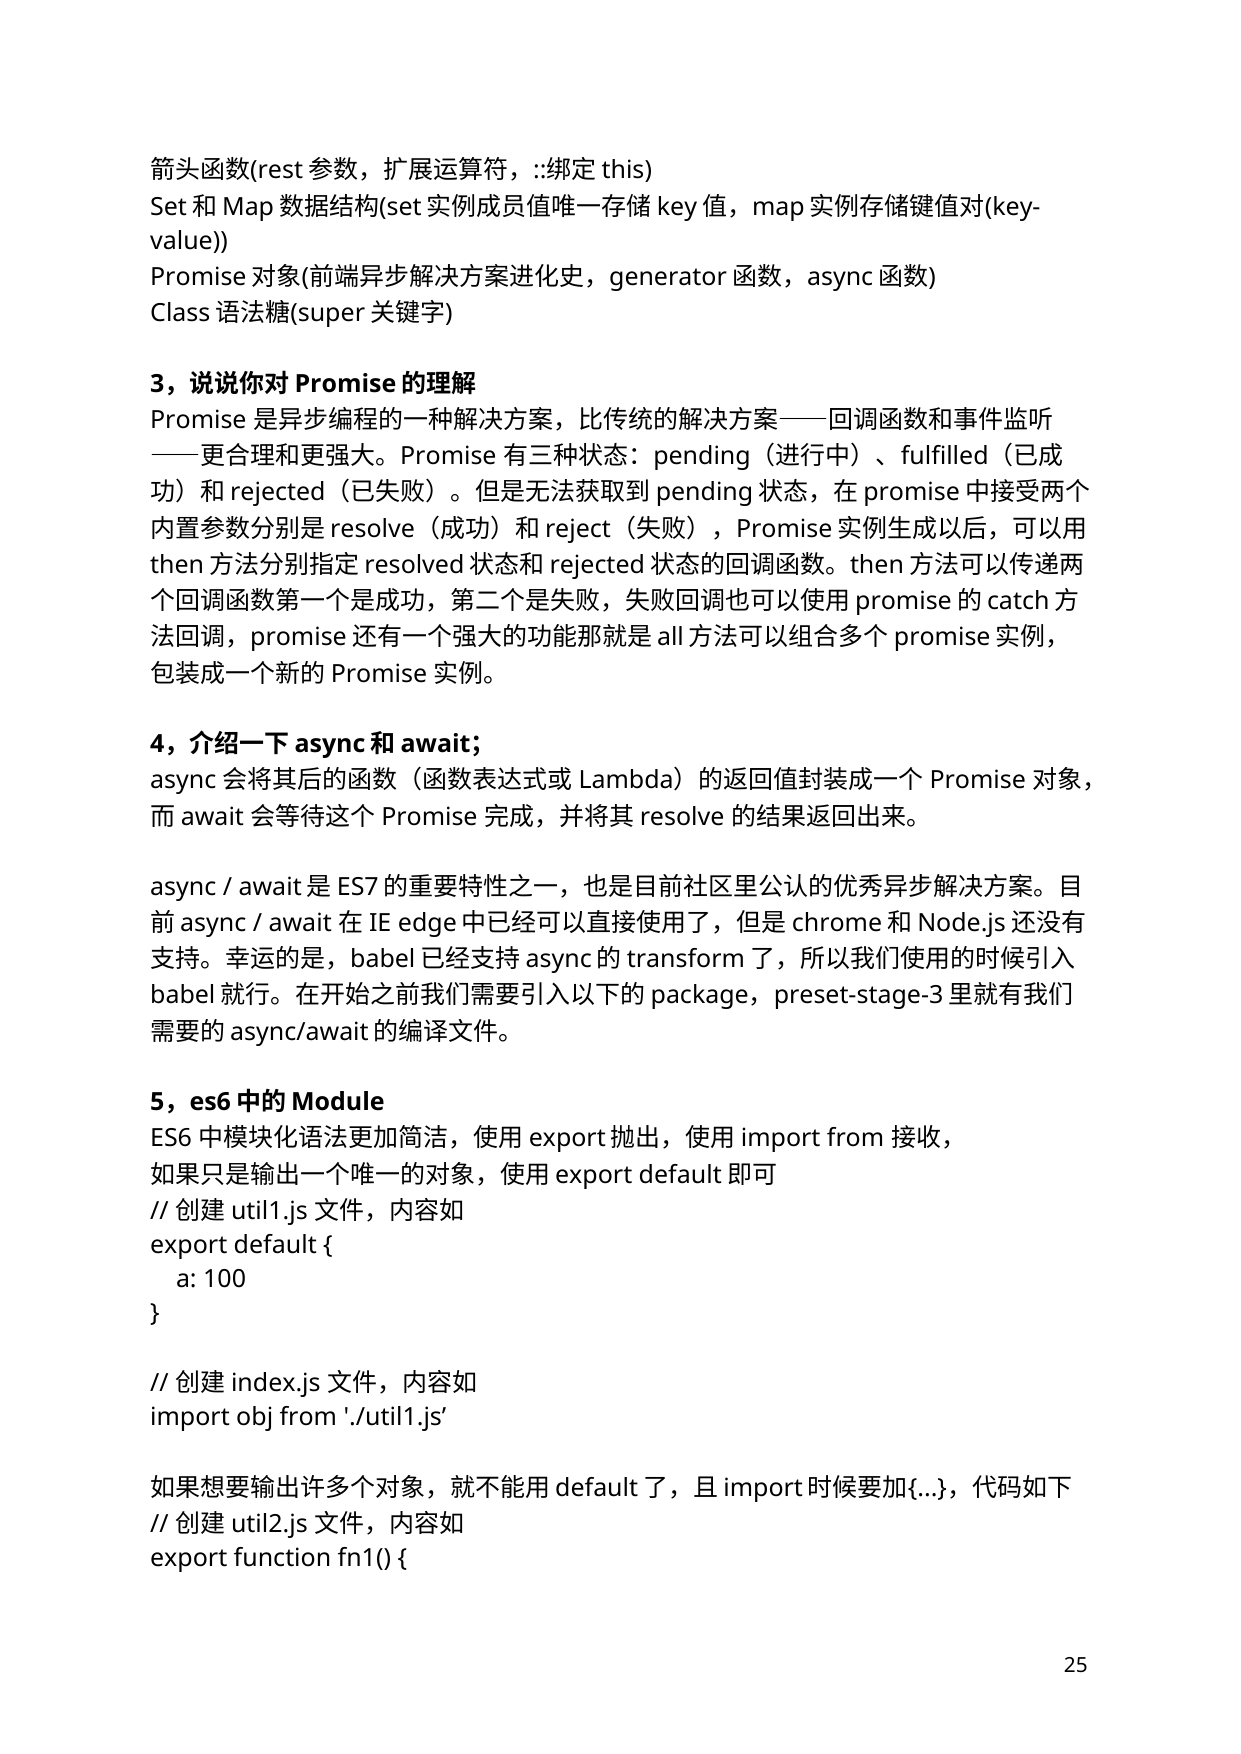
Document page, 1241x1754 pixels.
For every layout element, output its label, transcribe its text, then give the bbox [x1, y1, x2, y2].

text import obj from './util1.js’ [150, 1399, 1090, 1433]
text // 创建 util1.js 文件，内容如 [150, 1190, 1090, 1227]
text 3，说说你对Promise的理解 [150, 363, 1090, 399]
text export function fn1() { [150, 1540, 1090, 1574]
text async / await是ES7的重要特性之一，也是目前社区里公认的优秀异步解决方案。目前async / await 在 IE edge中已经可以直接使用了，但是chrome和Node.js还没有支持。幸运的是，babel已经支持async的transform了，所以我们使用的时候引入babel就行。在开始之前我们需要引入以下的package，preset-stage-3里就有我们需要的async/await的编译文件。 [150, 866, 1090, 1047]
text 5，es6中的Module [150, 1082, 1090, 1118]
text export default { [150, 1227, 1090, 1261]
text 箭头函数(rest参数，扩展运算符，::绑定this) [150, 150, 1090, 186]
text 如果想要输出许多个对象，就不能用default了，且import时候要加{...}，代码如下 [150, 1467, 1090, 1503]
text Promise 是异步编程的一种解决方案，比传统的解决方案——回调函数和事件监听——更合理和更强大。Promise 有三种状态：pending（进行中）、fulfilled（已成功）和rejected（已失败）。但是无法获取到pending状态，在promise中接受两个内置参数分别是resolve（成功）和reject（失败），Promise实例生成以后，可以用then方法分别指定resolved状态和rejected状态的回调函数。then方法可以传递两个回调函数第一个是成功，第二个是失败，失败回调也可以使用promise的catch方法回调，promise还有一个强大的功能那就是all方法可以组合多个promise实例，包装成一个新的 Promise 实例。 [150, 399, 1090, 689]
text // 创建 util2.js 文件，内容如 [150, 1503, 1090, 1540]
text // 创建 index.js 文件，内容如 [150, 1363, 1090, 1399]
text ES6 中模块化语法更加简洁，使用export抛出，使用import from 接收， [150, 1118, 1090, 1154]
text 4，介绍一下async和await； [150, 723, 1090, 760]
text Set和Map数据结构(set实例成员值唯一存储key值，map实例存储键值对(key-value)) [150, 186, 1090, 257]
text a: 100 [150, 1261, 1090, 1295]
text Promise对象(前端异步解决方案进化史，generator函数，async函数) [150, 257, 1090, 293]
text Class语法糖(super关键字) [150, 293, 1090, 329]
text 如果只是输出一个唯一的对象，使用export default即可 [150, 1154, 1090, 1190]
text } [150, 1295, 1090, 1329]
text async 会将其后的函数（函数表达式或 Lambda）的返回值封装成一个 Promise 对象，而 await 会等待这个 Promise 完成，并将其 resolve 的结果返回出来。 [150, 760, 1090, 832]
